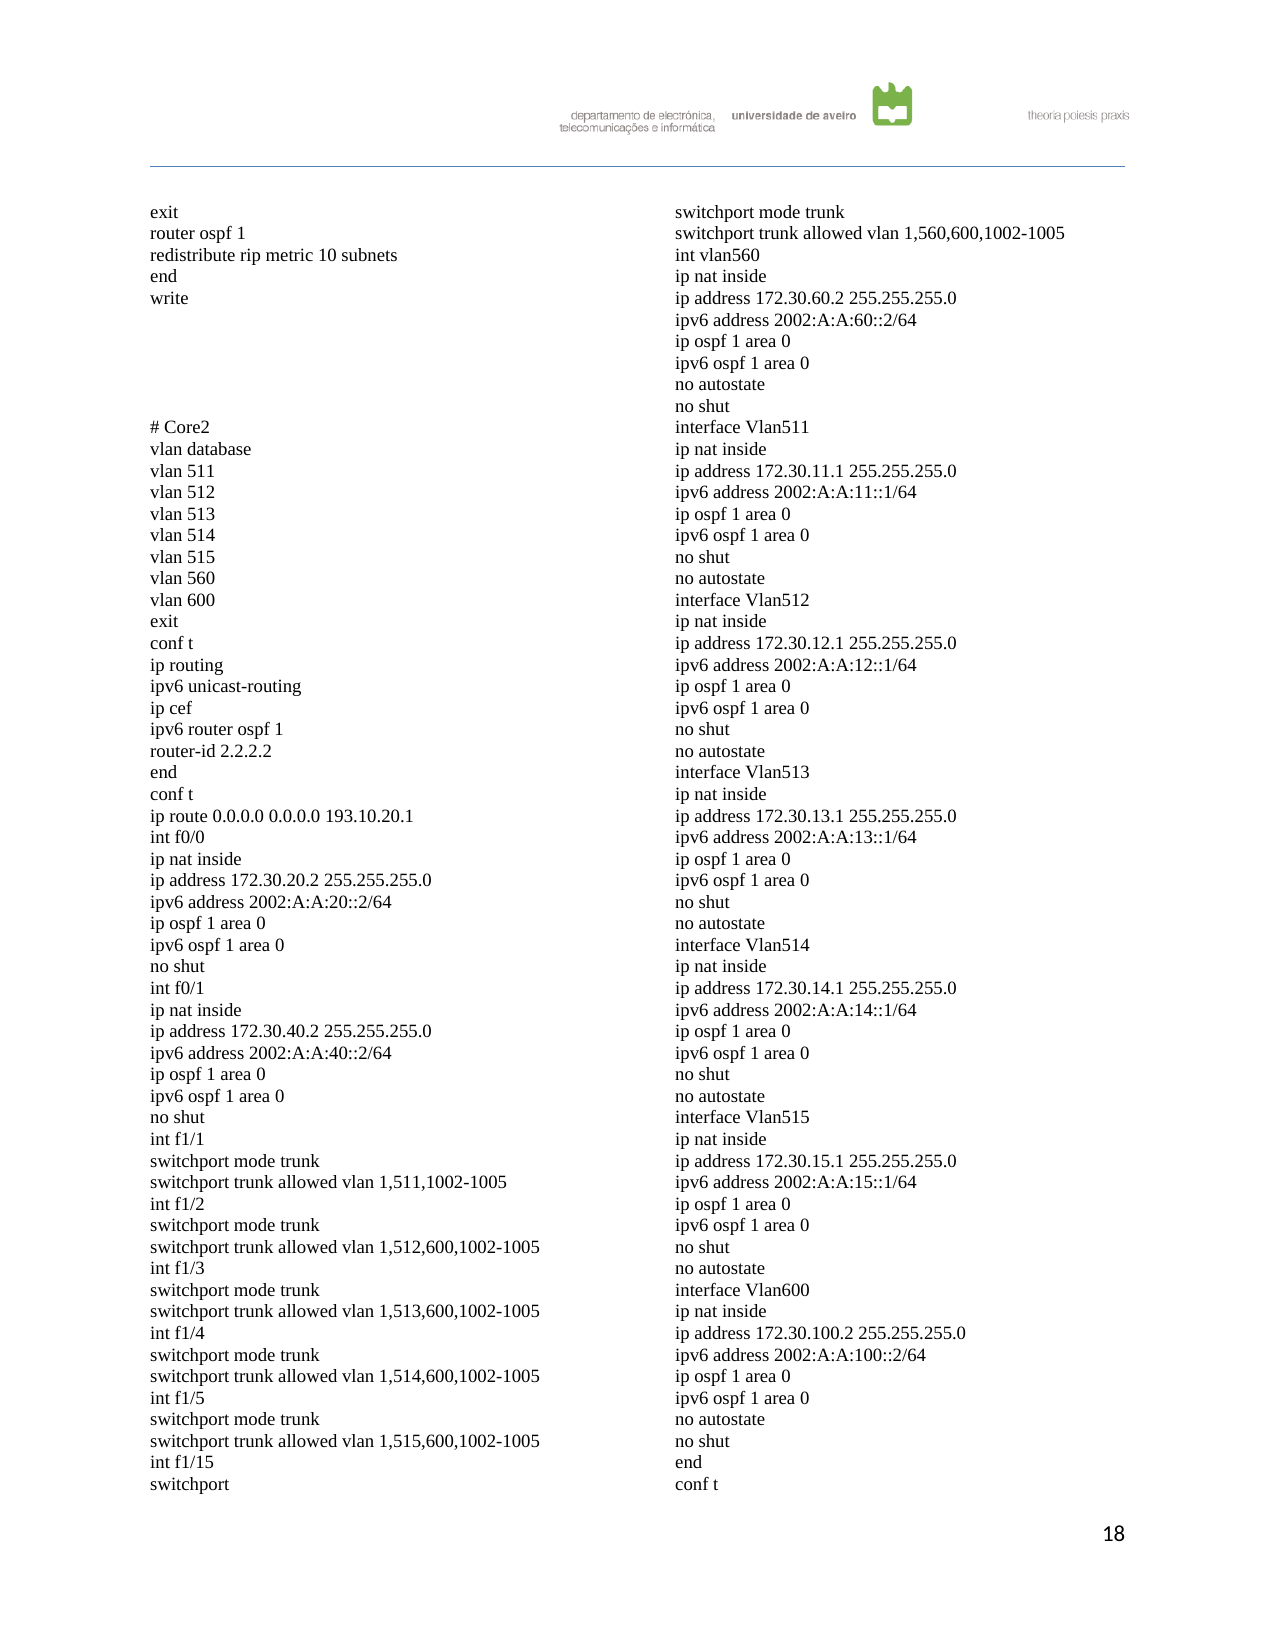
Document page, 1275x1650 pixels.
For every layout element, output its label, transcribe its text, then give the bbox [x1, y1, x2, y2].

text int f0/1 [150, 977, 600, 998]
text redistribute rip metric 10 subnets [150, 244, 600, 265]
text ip address 172.30.15.1 255.255.255.0 [675, 1149, 1125, 1171]
text no shut [675, 546, 1125, 567]
text end [150, 761, 600, 783]
text ip ospf 1 area 0 [675, 848, 1125, 869]
text ip routing [150, 653, 600, 675]
text write [150, 287, 600, 308]
text ipv6 router ospf 1 [150, 718, 600, 740]
text no shut [675, 395, 1125, 416]
text ipv6 ospf 1 area 0 [675, 352, 1125, 373]
text ip ospf 1 area 0 [675, 503, 1125, 524]
text no autostate [675, 1257, 1125, 1279]
text ip nat inside [150, 998, 600, 1020]
text switchport mode trunk [150, 1408, 600, 1430]
text no shut [675, 1063, 1125, 1085]
text vlan 515 [150, 546, 600, 567]
text ipv6 address 2002:A:A:20::2/64 [150, 891, 600, 912]
text vlan 514 [150, 524, 600, 546]
text interface Vlan512 [675, 589, 1125, 610]
text ipv6 address 2002:A:A:13::1/64 [675, 826, 1125, 848]
text no shut [675, 1236, 1125, 1257]
text vlan 513 [150, 503, 600, 524]
text switchport trunk allowed vlan 1,512,600,1002-1005 [150, 1236, 600, 1257]
text exit [150, 610, 600, 632]
text ip ospf 1 area 0 [675, 675, 1125, 697]
text interface Vlan513 [675, 761, 1125, 783]
text ipv6 address 2002:A:A:14::1/64 [675, 998, 1125, 1020]
text switchport trunk allowed vlan 1,511,1002-1005 [150, 1171, 600, 1193]
text ipv6 ospf 1 area 0 [675, 697, 1125, 718]
text end [150, 265, 600, 287]
text ipv6 address 2002:A:A:60::2/64 [675, 308, 1125, 330]
text ip address 172.30.13.1 255.255.255.0 [675, 804, 1125, 826]
text no autostate [675, 1408, 1125, 1430]
text int f1/4 [150, 1322, 600, 1343]
text conf t [150, 783, 600, 804]
text end [675, 1451, 1125, 1473]
picture [549, 75, 1145, 143]
text ipv6 address 2002:A:A:11::1/64 [675, 481, 1125, 503]
text no shut [150, 955, 600, 977]
text ip ospf 1 area 0 [675, 330, 1125, 352]
text ip ospf 1 area 0 [675, 1020, 1125, 1042]
text ipv6 ospf 1 area 0 [675, 869, 1125, 891]
text conf t [150, 632, 600, 653]
text no shut [675, 718, 1125, 740]
text int f1/15 [150, 1451, 600, 1473]
text ipv6 address 2002:A:A:100::2/64 [675, 1343, 1125, 1365]
text switchport mode trunk [150, 1149, 600, 1171]
text ipv6 unicast-routing [150, 675, 600, 697]
text ipv6 address 2002:A:A:40::2/64 [150, 1042, 600, 1063]
text conf t [675, 1473, 1125, 1494]
text ip address 172.30.12.1 255.255.255.0 [675, 632, 1125, 653]
text ip address 172.30.40.2 255.255.255.0 [150, 1020, 600, 1042]
text switchport mode trunk [150, 1343, 600, 1365]
text no autostate [675, 1085, 1125, 1106]
text ip route 0.0.0.0 0.0.0.0 193.10.20.1 [150, 804, 600, 826]
text router ospf 1 [150, 222, 600, 244]
text switchport mode trunk [675, 201, 1125, 222]
text vlan 512 [150, 481, 600, 503]
text ip ospf 1 area 0 [150, 1063, 600, 1085]
text ip nat inside [675, 783, 1125, 804]
text ipv6 ospf 1 area 0 [150, 1085, 600, 1106]
text ip nat inside [675, 610, 1125, 632]
text interface Vlan514 [675, 934, 1125, 955]
text vlan 511 [150, 459, 600, 481]
text switchport trunk allowed vlan 1,515,600,1002-1005 [150, 1430, 600, 1451]
text interface Vlan515 [675, 1106, 1125, 1128]
text ip nat inside [675, 955, 1125, 977]
text ip nat inside [675, 265, 1125, 287]
text ipv6 address 2002:A:A:15::1/64 [675, 1171, 1125, 1193]
text ip nat inside [675, 438, 1125, 459]
text int f1/3 [150, 1257, 600, 1279]
text no shut [675, 1430, 1125, 1451]
text ip cef [150, 697, 600, 718]
text ip ospf 1 area 0 [675, 1193, 1125, 1214]
text # Core2 [150, 416, 600, 438]
text vlan 600 [150, 589, 600, 610]
text ip nat inside [675, 1128, 1125, 1149]
text vlan database [150, 438, 600, 459]
text no shut [675, 891, 1125, 912]
text ip address 172.30.14.1 255.255.255.0 [675, 977, 1125, 998]
text switchport [150, 1473, 600, 1494]
text ipv6 ospf 1 area 0 [675, 1042, 1125, 1063]
text router-id 2.2.2.2 [150, 740, 600, 761]
text int f1/2 [150, 1193, 600, 1214]
text ip address 172.30.11.1 255.255.255.0 [675, 459, 1125, 481]
text int f1/5 [150, 1387, 600, 1408]
text switchport trunk allowed vlan 1,513,600,1002-1005 [150, 1300, 600, 1322]
text switchport trunk allowed vlan 1,514,600,1002-1005 [150, 1365, 600, 1387]
text ipv6 ospf 1 area 0 [150, 934, 600, 955]
text ip address 172.30.60.2 255.255.255.0 [675, 287, 1125, 308]
text exit [150, 201, 600, 222]
text ip nat inside [150, 848, 600, 869]
text interface Vlan600 [675, 1279, 1125, 1300]
text ip nat inside [675, 1300, 1125, 1322]
text no shut [150, 1106, 600, 1128]
text ip address 172.30.20.2 255.255.255.0 [150, 869, 600, 891]
text ip ospf 1 area 0 [675, 1365, 1125, 1387]
text switchport trunk allowed vlan 1,560,600,1002-1005 [675, 222, 1125, 244]
text ip address 172.30.100.2 255.255.255.0 [675, 1322, 1125, 1343]
text vlan 560 [150, 567, 600, 589]
text ipv6 ospf 1 area 0 [675, 524, 1125, 546]
text ip ospf 1 area 0 [150, 912, 600, 934]
text interface Vlan511 [675, 416, 1125, 438]
text ipv6 ospf 1 area 0 [675, 1387, 1125, 1408]
text no autostate [675, 740, 1125, 761]
text switchport mode trunk [150, 1279, 600, 1300]
text int f0/0 [150, 826, 600, 848]
text ipv6 ospf 1 area 0 [675, 1214, 1125, 1236]
text int f1/1 [150, 1128, 600, 1149]
text int vlan560 [675, 244, 1125, 265]
text no autostate [675, 567, 1125, 589]
text ipv6 address 2002:A:A:12::1/64 [675, 653, 1125, 675]
text no autostate [675, 373, 1125, 395]
text no autostate [675, 912, 1125, 934]
text switchport mode trunk [150, 1214, 600, 1236]
